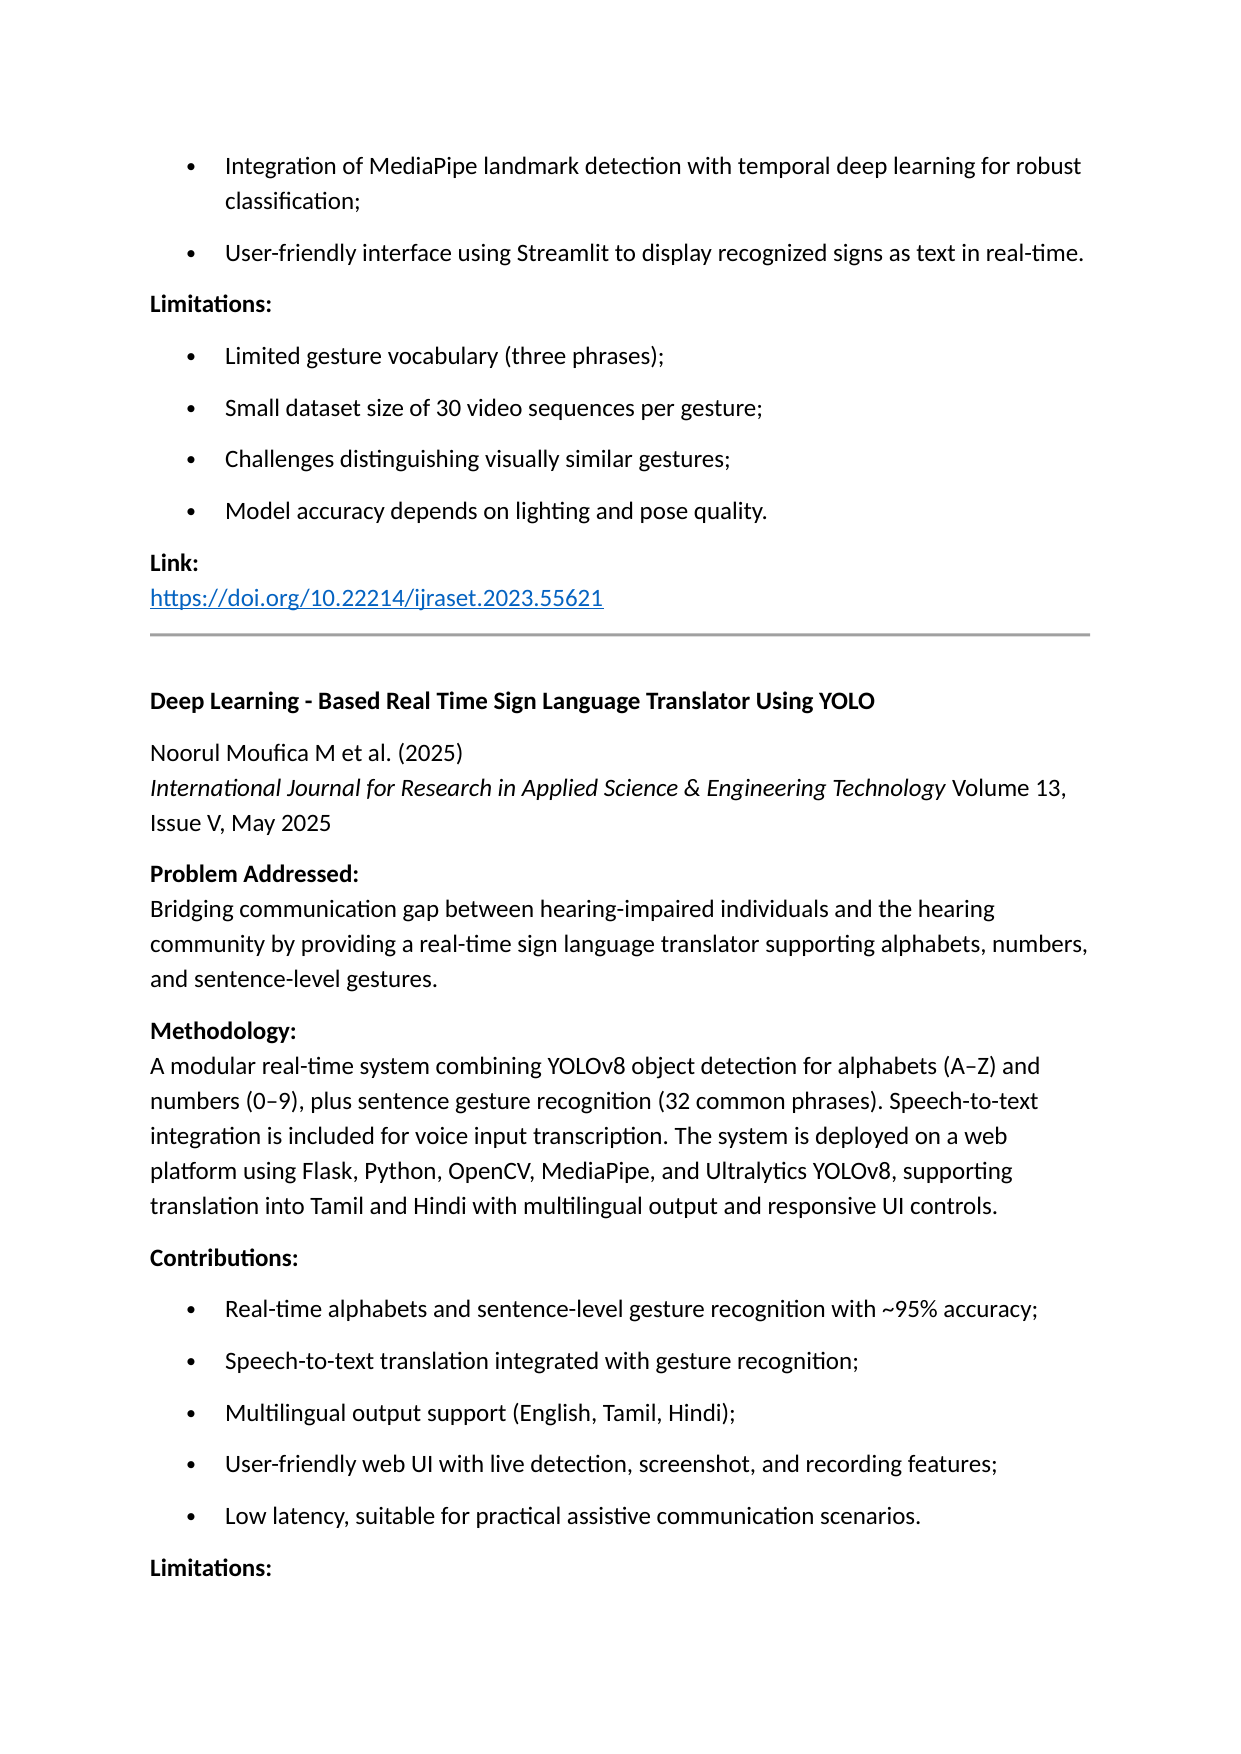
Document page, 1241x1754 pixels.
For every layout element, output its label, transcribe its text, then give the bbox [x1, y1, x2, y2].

text Noorul Moufica M et al. (2025) International Journal for Research in Applied Science & Engineering Technology Volume 13, Issue V, May 2025 [150, 737, 1090, 837]
list Model accuracy depends on lighting and pose quality. [187, 495, 1090, 526]
text Limitations: [150, 1552, 1090, 1582]
list Challenges distinguishing visually similar gestures; [187, 443, 1090, 474]
text Deep Learning - Based Real Time Sign Language Translator Using YOLO [150, 685, 1090, 716]
text Methodology: A modular real-time system combining YOLOv8 object detection for alphabets (A–Z) and numbers (0–9), plus sentence gesture recognition (32 common phrases). Speech-to-text integration is included for voice input transcription. The system is deployed on a web platform using Flask, Python, OpenCV, MediaPipe, and Ultralytics YOLOv8, supporting translation into Tamil and Hindi with multilingual output and responsive UI controls. [150, 1015, 1090, 1221]
text Limitations: [150, 288, 1090, 319]
list User-friendly web UI with live detection, screenshot, and recording features; [187, 1448, 1090, 1479]
list Limited gesture vocabulary (three phrases); [187, 340, 1090, 371]
list Multilingual output support (English, Tamil, Hindi); [187, 1397, 1090, 1427]
list User-friendly interface using Streamlit to display recognized signs as text in real-time. [187, 237, 1090, 267]
list Integration of MediaPipe landmark detection with temporal deep learning for robust classification; [187, 150, 1090, 216]
text Contributions: [150, 1242, 1090, 1272]
list Low latency, suitable for practical assistive communication scenarios. [187, 1500, 1090, 1531]
list Real-time alphabets and sentence-level gesture recognition with ~95% accuracy; [187, 1293, 1090, 1324]
list Small dataset size of 30 video sequences per gesture; [187, 392, 1090, 422]
list Speech-to-text translation integrated with gesture recognition; [187, 1345, 1090, 1376]
text Problem Addressed: Bridging communication gap between hearing-impaired individuals and the hearing community by providing a real-time sign language translator supporting alphabets, numbers, and sentence-level gestures. [150, 858, 1090, 994]
text Link: https://doi.org/10.22214/ijraset.2023.55621 [150, 547, 1090, 612]
